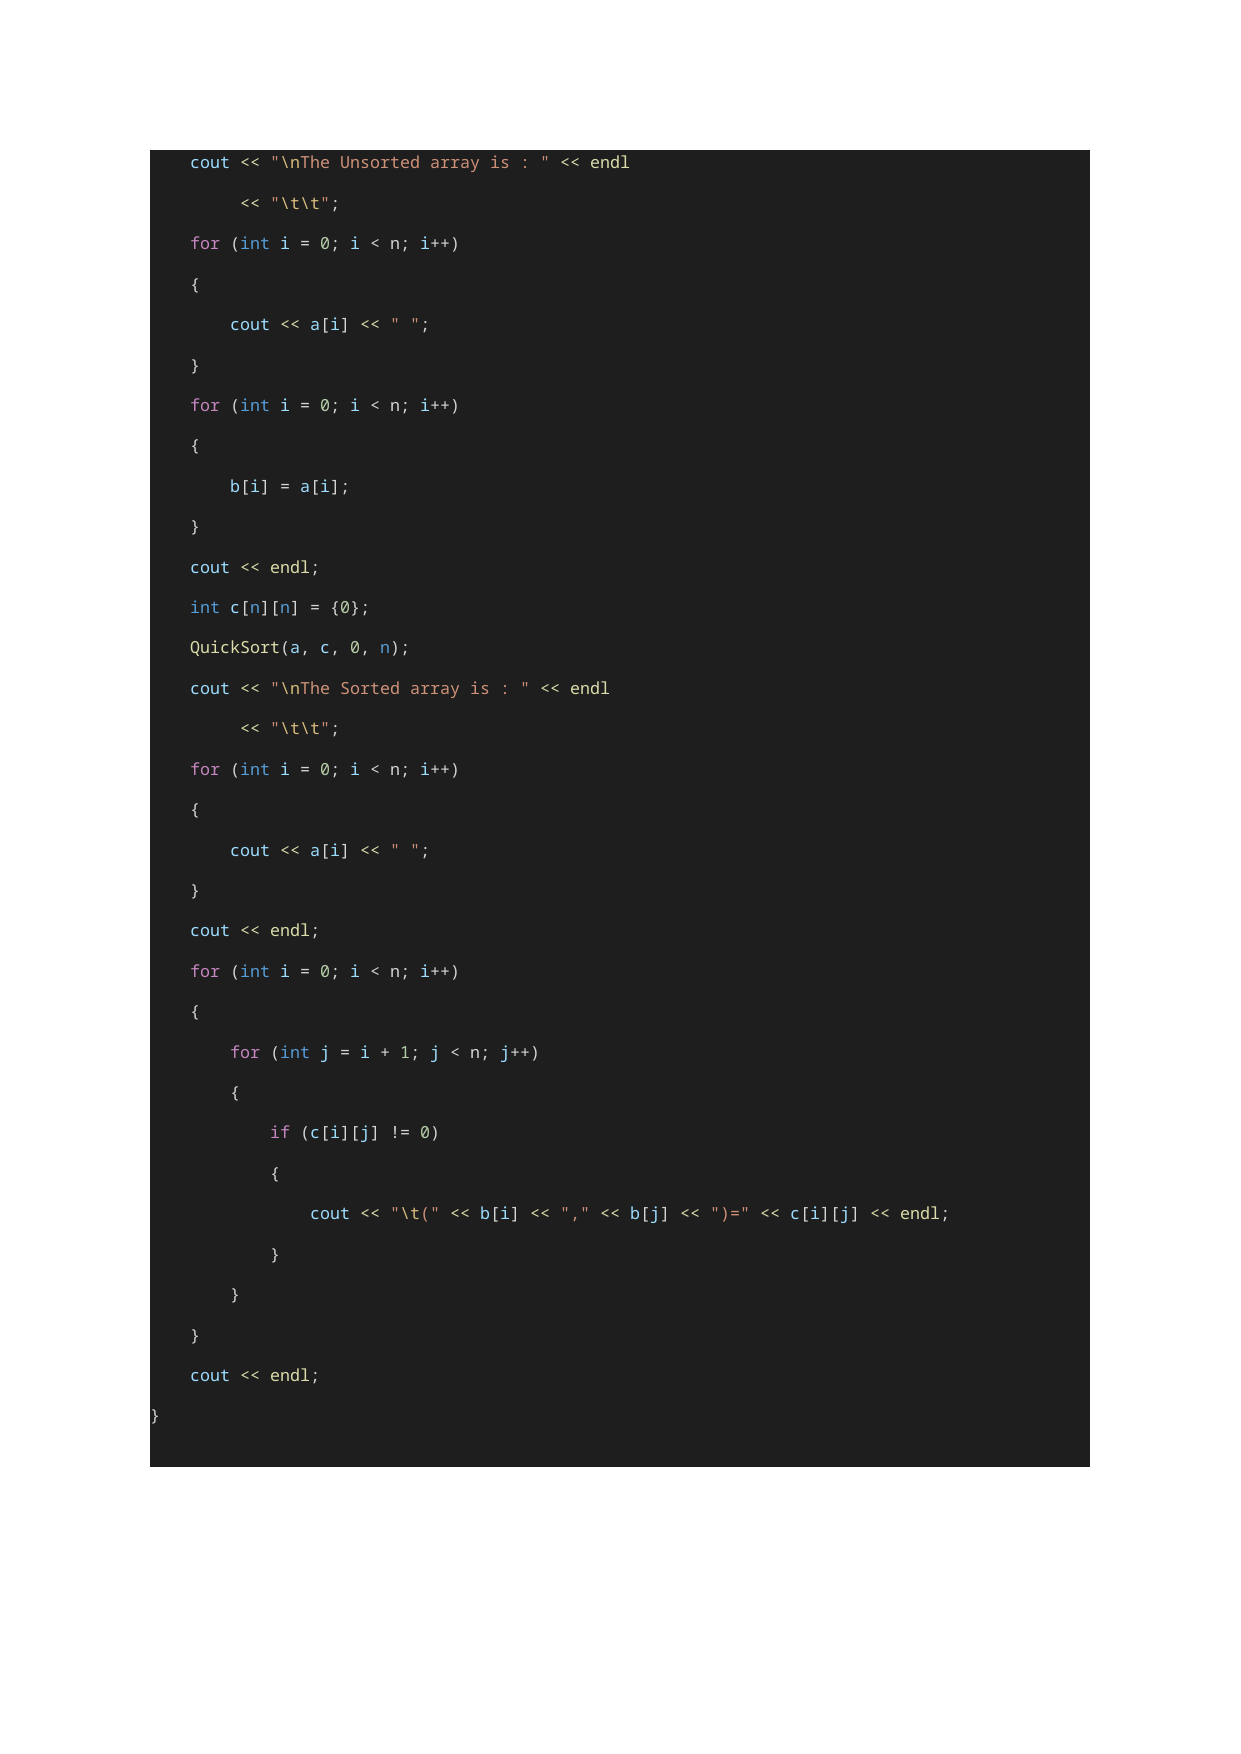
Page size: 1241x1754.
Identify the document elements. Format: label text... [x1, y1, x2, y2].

text for (int i = 0; i < n; i++) [150, 392, 1090, 416]
text << "\t\t"; [150, 190, 1090, 214]
text for (int i = 0; i < n; i++) [150, 756, 1090, 780]
text { [150, 1160, 1090, 1184]
text { [150, 1079, 1090, 1103]
text } [150, 1282, 1090, 1305]
text { [150, 271, 1090, 295]
text } [150, 1403, 1090, 1427]
text cout << a[i] << " "; [150, 312, 1090, 335]
text cout << endl; [150, 554, 1090, 578]
text cout << "\nThe Unsorted array is : " << endl [150, 150, 1090, 174]
text << "\t\t"; [150, 716, 1090, 739]
text QuickSort(a, c, 0, n); [150, 635, 1090, 659]
text } [150, 1241, 1090, 1265]
text cout << "\nThe Sorted array is : " << endl [150, 675, 1090, 699]
text { [150, 433, 1090, 457]
text b[i] = a[i]; [150, 473, 1090, 497]
text cout << endl; [150, 1362, 1090, 1386]
text { [150, 797, 1090, 820]
text for (int j = i + 1; j < n; j++) [150, 1039, 1090, 1063]
text int c[n][n] = {0}; [150, 594, 1090, 618]
text } [150, 877, 1090, 901]
text cout << endl; [150, 918, 1090, 942]
text cout << a[i] << " "; [150, 837, 1090, 861]
text for (int i = 0; i < n; i++) [150, 231, 1090, 254]
text } [150, 352, 1090, 376]
text cout << "\t(" << b[i] << "," << b[j] << ")=" << c[i][j] << endl; [150, 1201, 1090, 1224]
text } [150, 1322, 1090, 1346]
text for (int i = 0; i < n; i++) [150, 958, 1090, 982]
text } [150, 514, 1090, 537]
text { [150, 999, 1090, 1022]
text if (c[i][j] != 0) [150, 1120, 1090, 1144]
